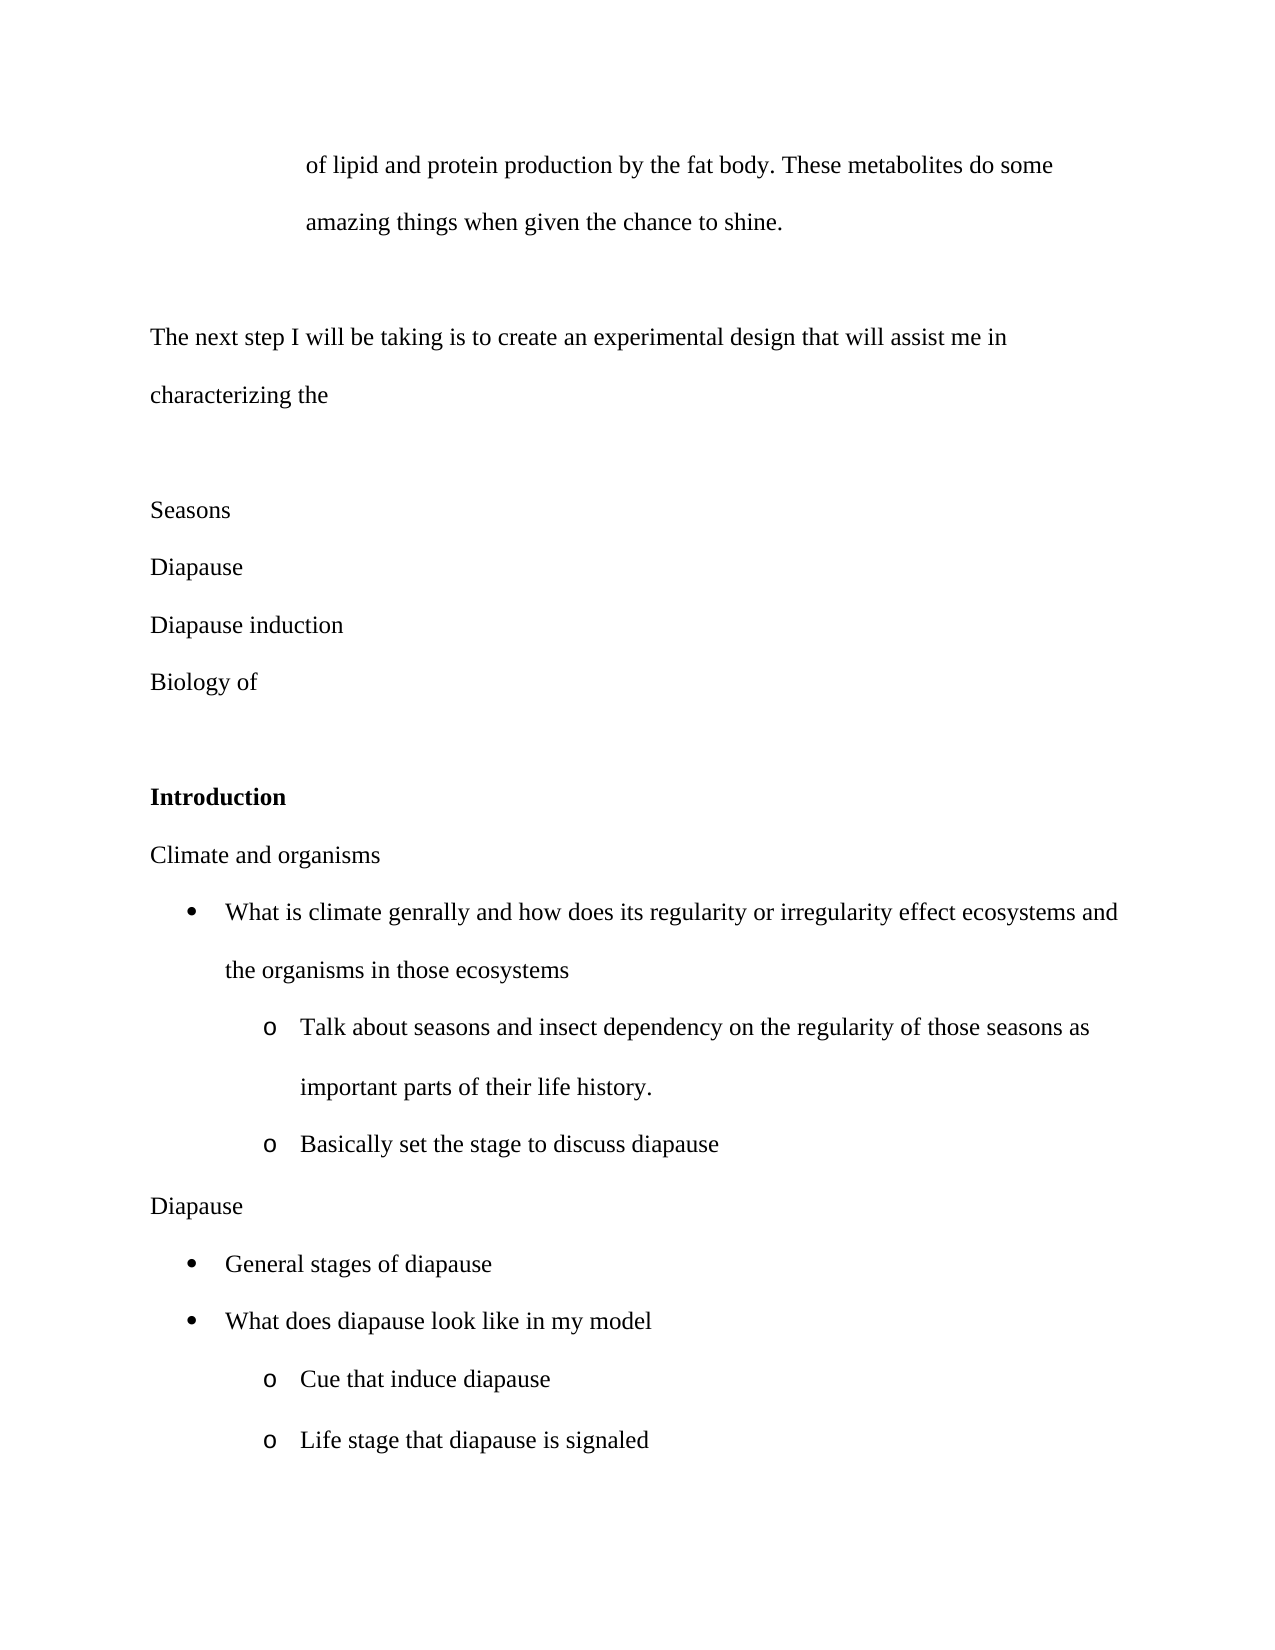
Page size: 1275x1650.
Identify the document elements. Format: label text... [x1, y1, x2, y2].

list Basically set the stage to discuss diapause [262, 1129, 1125, 1160]
text Biology of [150, 667, 1125, 696]
text Introduction [150, 782, 1125, 811]
list Life stage that diapause is signaled [262, 1425, 1125, 1456]
list General stages of diapause [187, 1249, 1125, 1277]
list What does diapause look like in my model [187, 1306, 1125, 1335]
text The next step I will be taking is to create an experimental design that will assist me in characterizing the [150, 322, 1125, 409]
text Diapause [150, 552, 1125, 581]
list Talk about seasons and insect dependency on the regularity of those seasons as important parts of their life history. [262, 1012, 1125, 1101]
text Seasons [150, 495, 1125, 524]
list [268, 150, 1125, 236]
text Climate and organisms [150, 840, 1125, 869]
text Diapause induction [150, 610, 1125, 639]
list What is climate genrally and how does its regularity or irregularity effect ecosystems and the organisms in those ecosystems [187, 897, 1125, 984]
list Cue that induce diapause [262, 1364, 1125, 1394]
text Diapause [150, 1191, 1125, 1220]
